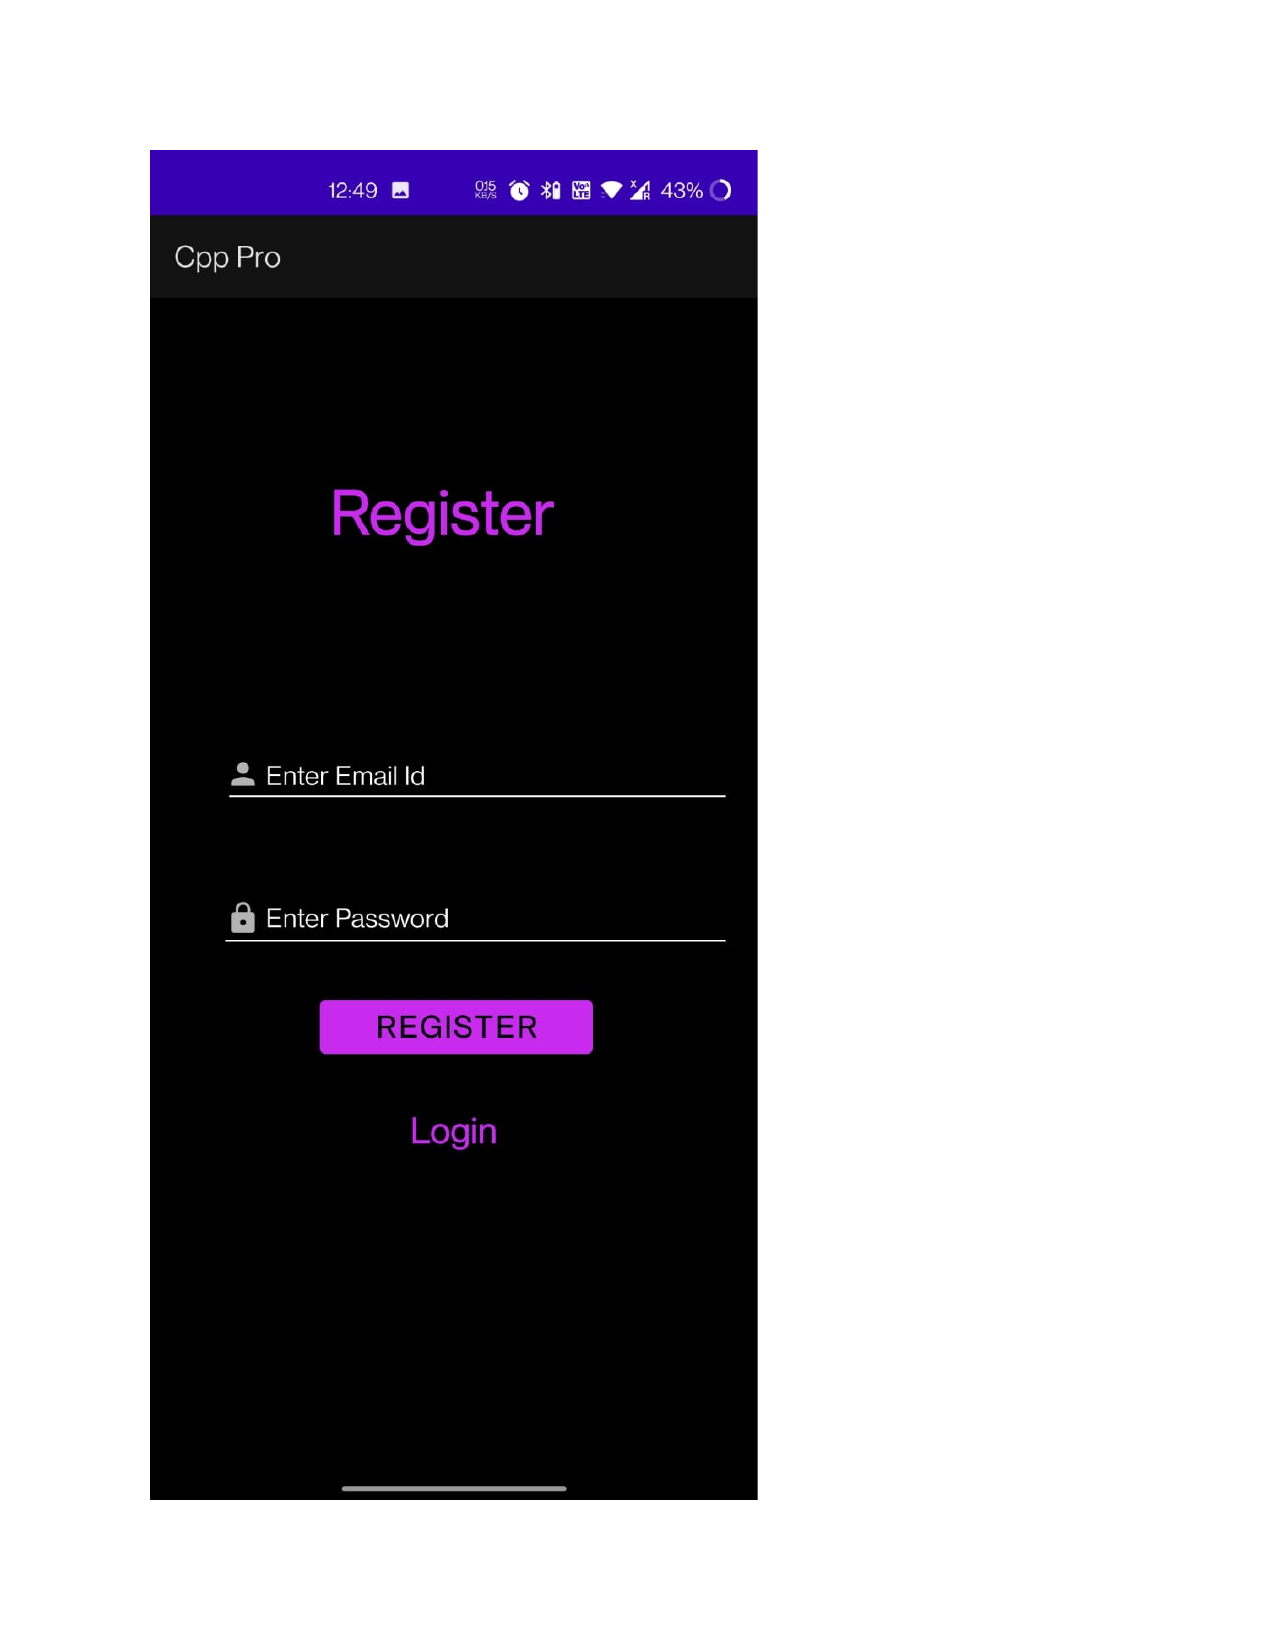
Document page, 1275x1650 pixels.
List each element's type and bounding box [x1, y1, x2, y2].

picture [150, 150, 758, 1500]
